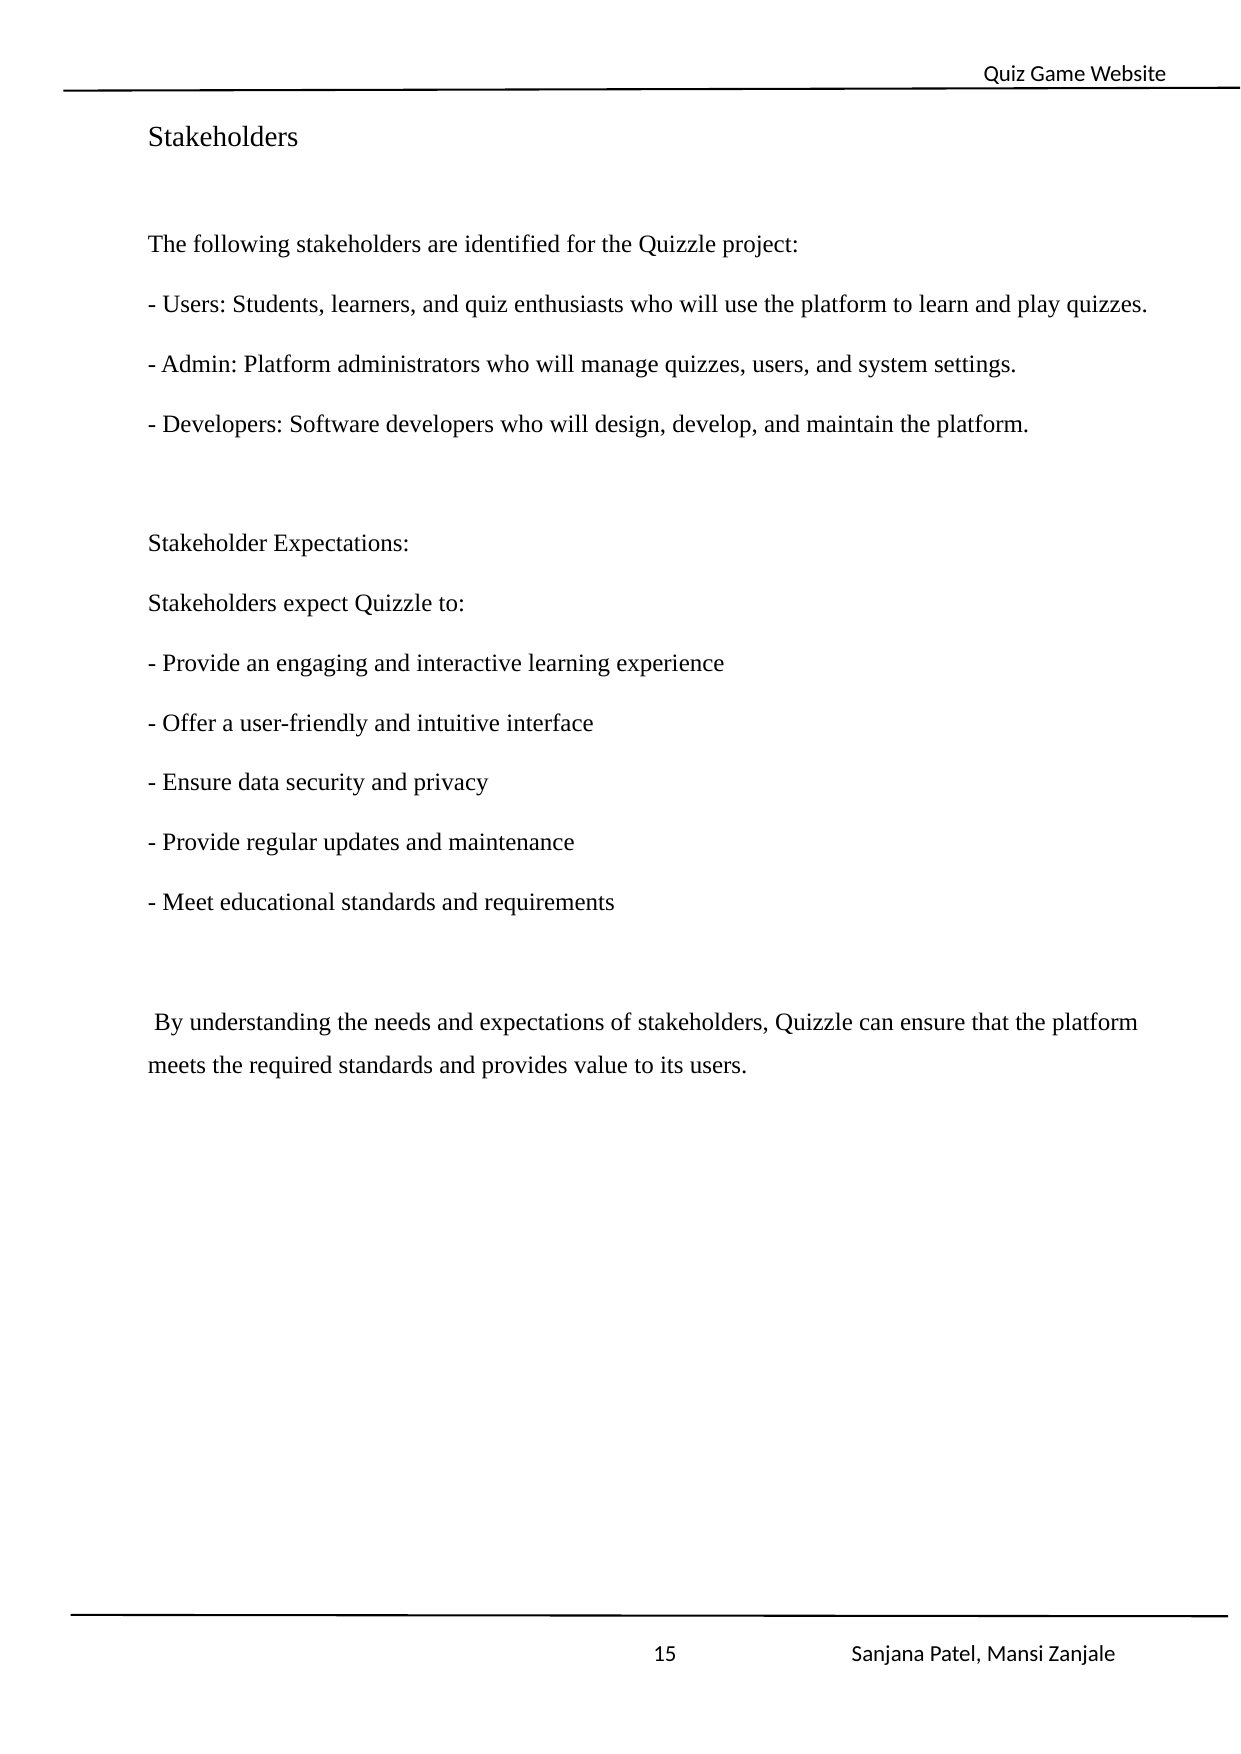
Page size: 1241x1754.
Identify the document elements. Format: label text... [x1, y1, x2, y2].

text - Offer a user-friendly and intuitive interface [148, 708, 1166, 736]
text - Users: Students, learners, and quiz enthusiasts who will use the platform to learn and play quizzes. [148, 289, 1166, 318]
text - Ensure data security and privacy [148, 767, 1166, 796]
text - Developers: Software developers who will design, develop, and maintain the platform. [148, 409, 1166, 437]
text - Admin: Platform administrators who will manage quizzes, users, and system settings. [148, 349, 1166, 378]
text - Provide regular updates and maintenance [148, 827, 1166, 856]
text Stakeholders expect Quizzle to: [148, 588, 1166, 617]
text Stakeholder Expectations: [148, 528, 1166, 557]
text The following stakeholders are identified for the Quizzle project: [148, 229, 1166, 258]
text By understanding the needs and expectations of stakeholders, Quizzle can ensure that the platform meets the required standards and provides value to its users. [148, 1007, 1166, 1078]
text - Provide an engaging and interactive learning experience [148, 648, 1166, 677]
text - Meet educational standards and requirements [148, 887, 1166, 916]
subtitle Stakeholders [148, 119, 1166, 153]
